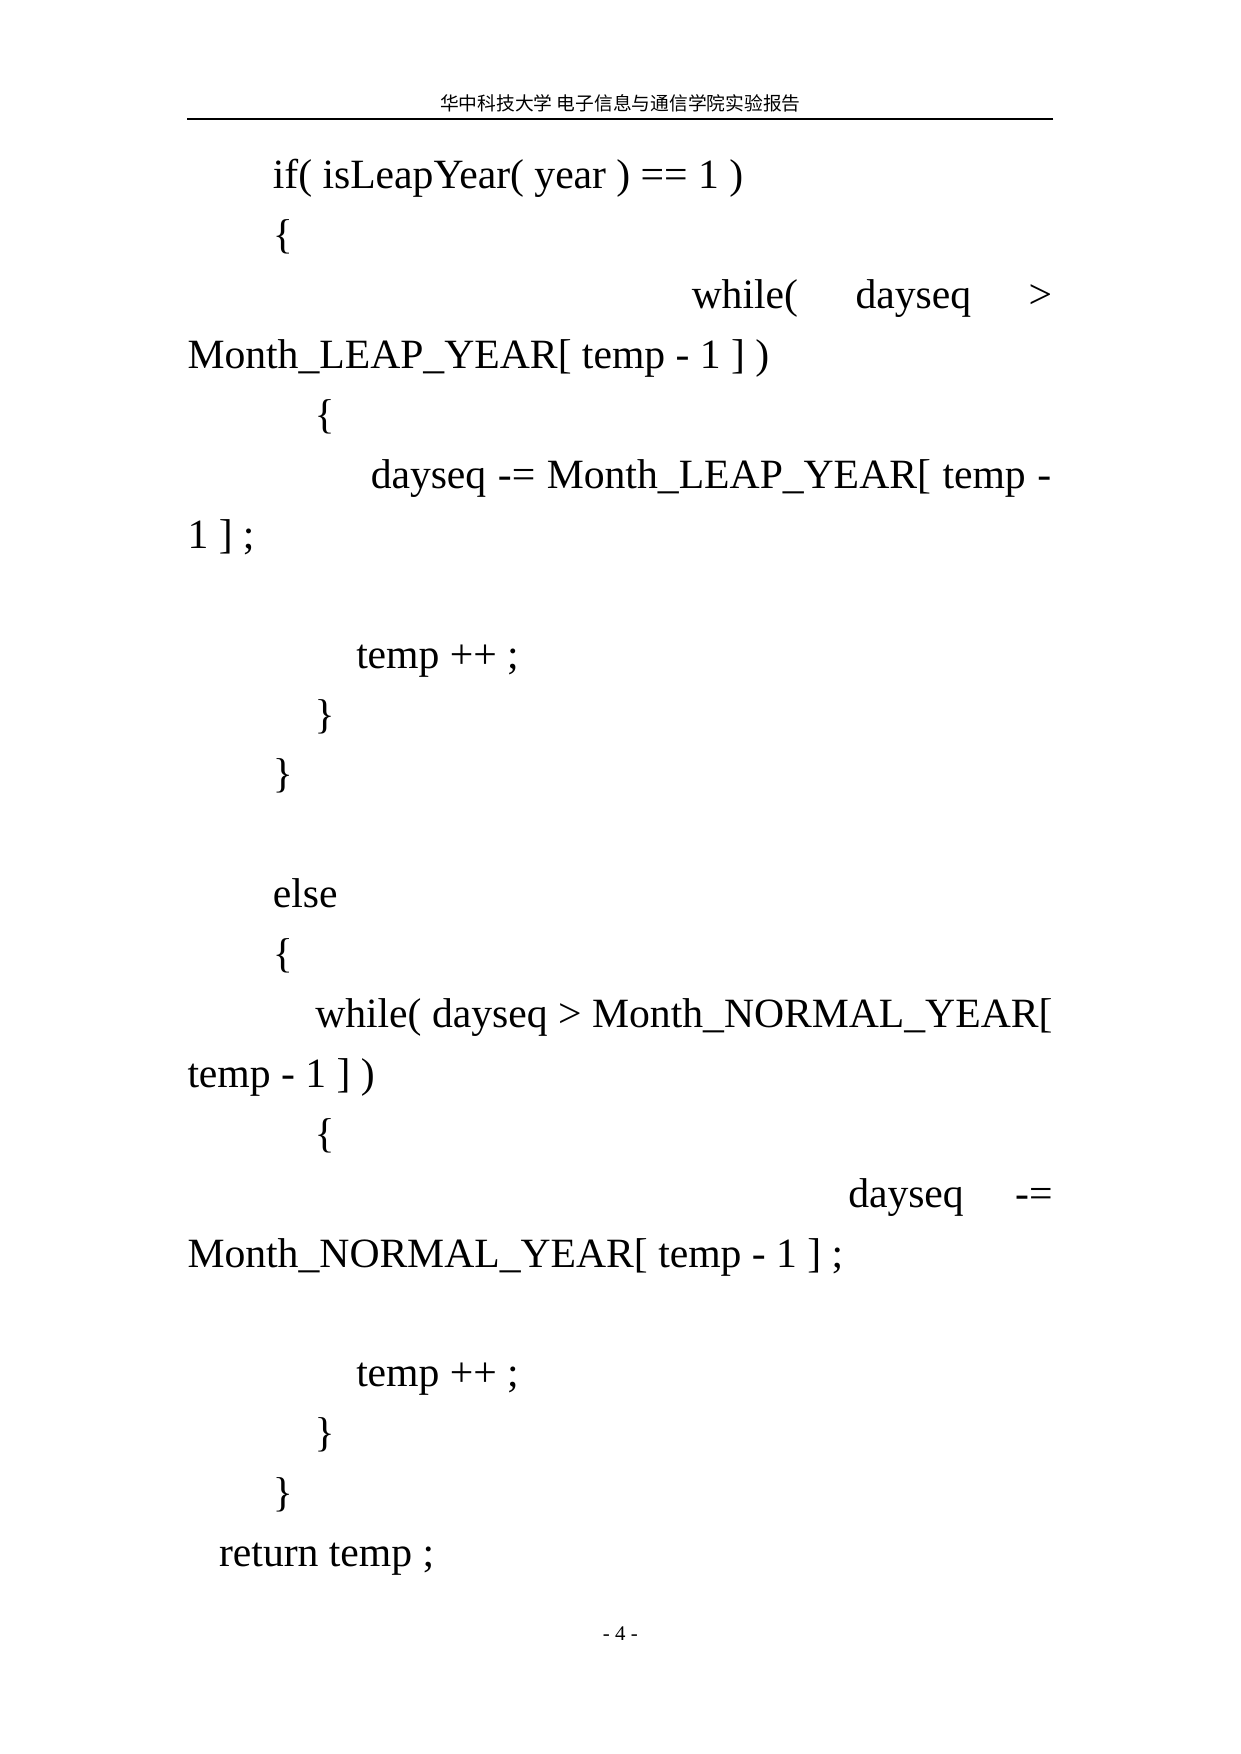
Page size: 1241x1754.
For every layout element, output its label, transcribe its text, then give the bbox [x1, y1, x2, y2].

text while( dayseq > Month_LEAP_YEAR[ temp - 1 ] ) [187, 270, 1053, 378]
text else [187, 869, 1053, 917]
text dayseq -= Month_LEAP_YEAR[ temp - 1 ] ; [187, 449, 1053, 557]
text } [187, 749, 1053, 797]
text while( dayseq > Month_NORMAL_YEAR[ temp - 1 ] ) [187, 988, 1053, 1096]
text if( isLeapYear( year ) == 1 ) [187, 150, 1053, 198]
text { [187, 929, 1053, 977]
text temp ++ ; [187, 1348, 1053, 1396]
text { [187, 210, 1053, 258]
text { [187, 1108, 1053, 1156]
text temp ++ ; [187, 629, 1053, 677]
text dayseq -= Month_NORMAL_YEAR[ temp - 1 ] ; [187, 1168, 1053, 1276]
text } [187, 1468, 1053, 1516]
text { [187, 389, 1053, 437]
text return temp ; [187, 1528, 1053, 1576]
text } [187, 689, 1053, 737]
text } [187, 1408, 1053, 1456]
